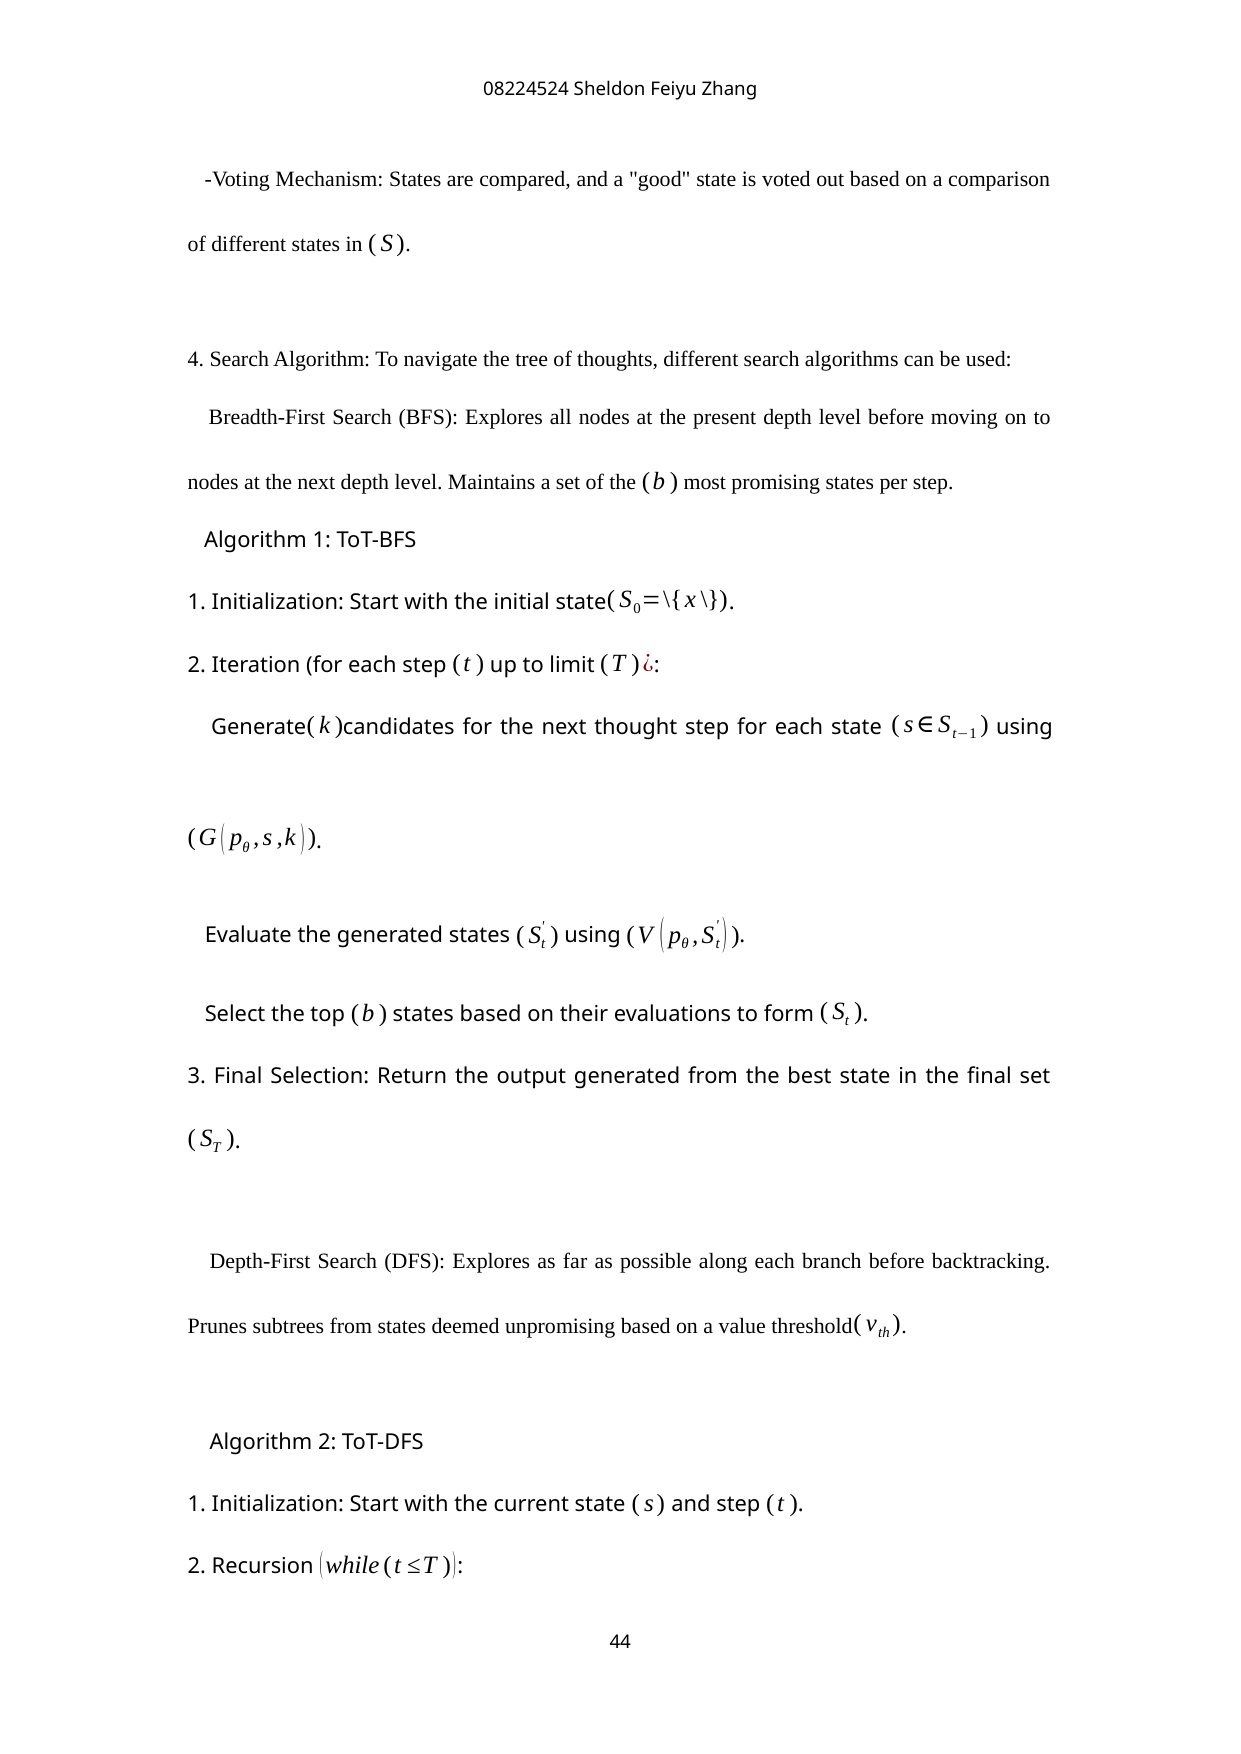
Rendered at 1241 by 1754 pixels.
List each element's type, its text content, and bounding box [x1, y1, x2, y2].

text Generatecandidates for the next thought step for each state using . [187, 710, 1053, 872]
text 4. Search Algorithm: To navigate the tree of thoughts, different search algorithms can be used: [187, 342, 1053, 375]
text Select the top states based on their evaluations to form . [187, 997, 1053, 1029]
text Breadth-First Search (BFS): Explores all nodes at the present depth level before moving on to nodes at the next depth level. Maintains a set of the most promising states per step. [187, 400, 1053, 498]
text -Voting Mechanism: States are compared, and a "good" state is voted out based on a comparison of different states in . [187, 162, 1053, 259]
text 3. Final Selection: Return the output generated from the best state in the final set . [187, 1059, 1053, 1157]
text Evaluate the generated states using . [187, 902, 1053, 967]
text Algorithm 2: ToT-DFS [187, 1424, 1053, 1457]
text 1. Initialization: Start with the current state and step . [187, 1487, 1053, 1519]
text Algorithm 1: ToT-BFS [187, 523, 1053, 555]
text 1. Initialization: Start with the initial state. [187, 585, 1053, 618]
text 2. Recursion : [187, 1549, 1053, 1582]
text Depth-First Search (DFS): Explores as far as possible along each branch before backtracking. Prunes subtrees from states deemed unpromising based on a value threshold. [187, 1244, 1053, 1342]
text 2. Iteration (for each step up to limit : [187, 647, 1053, 680]
